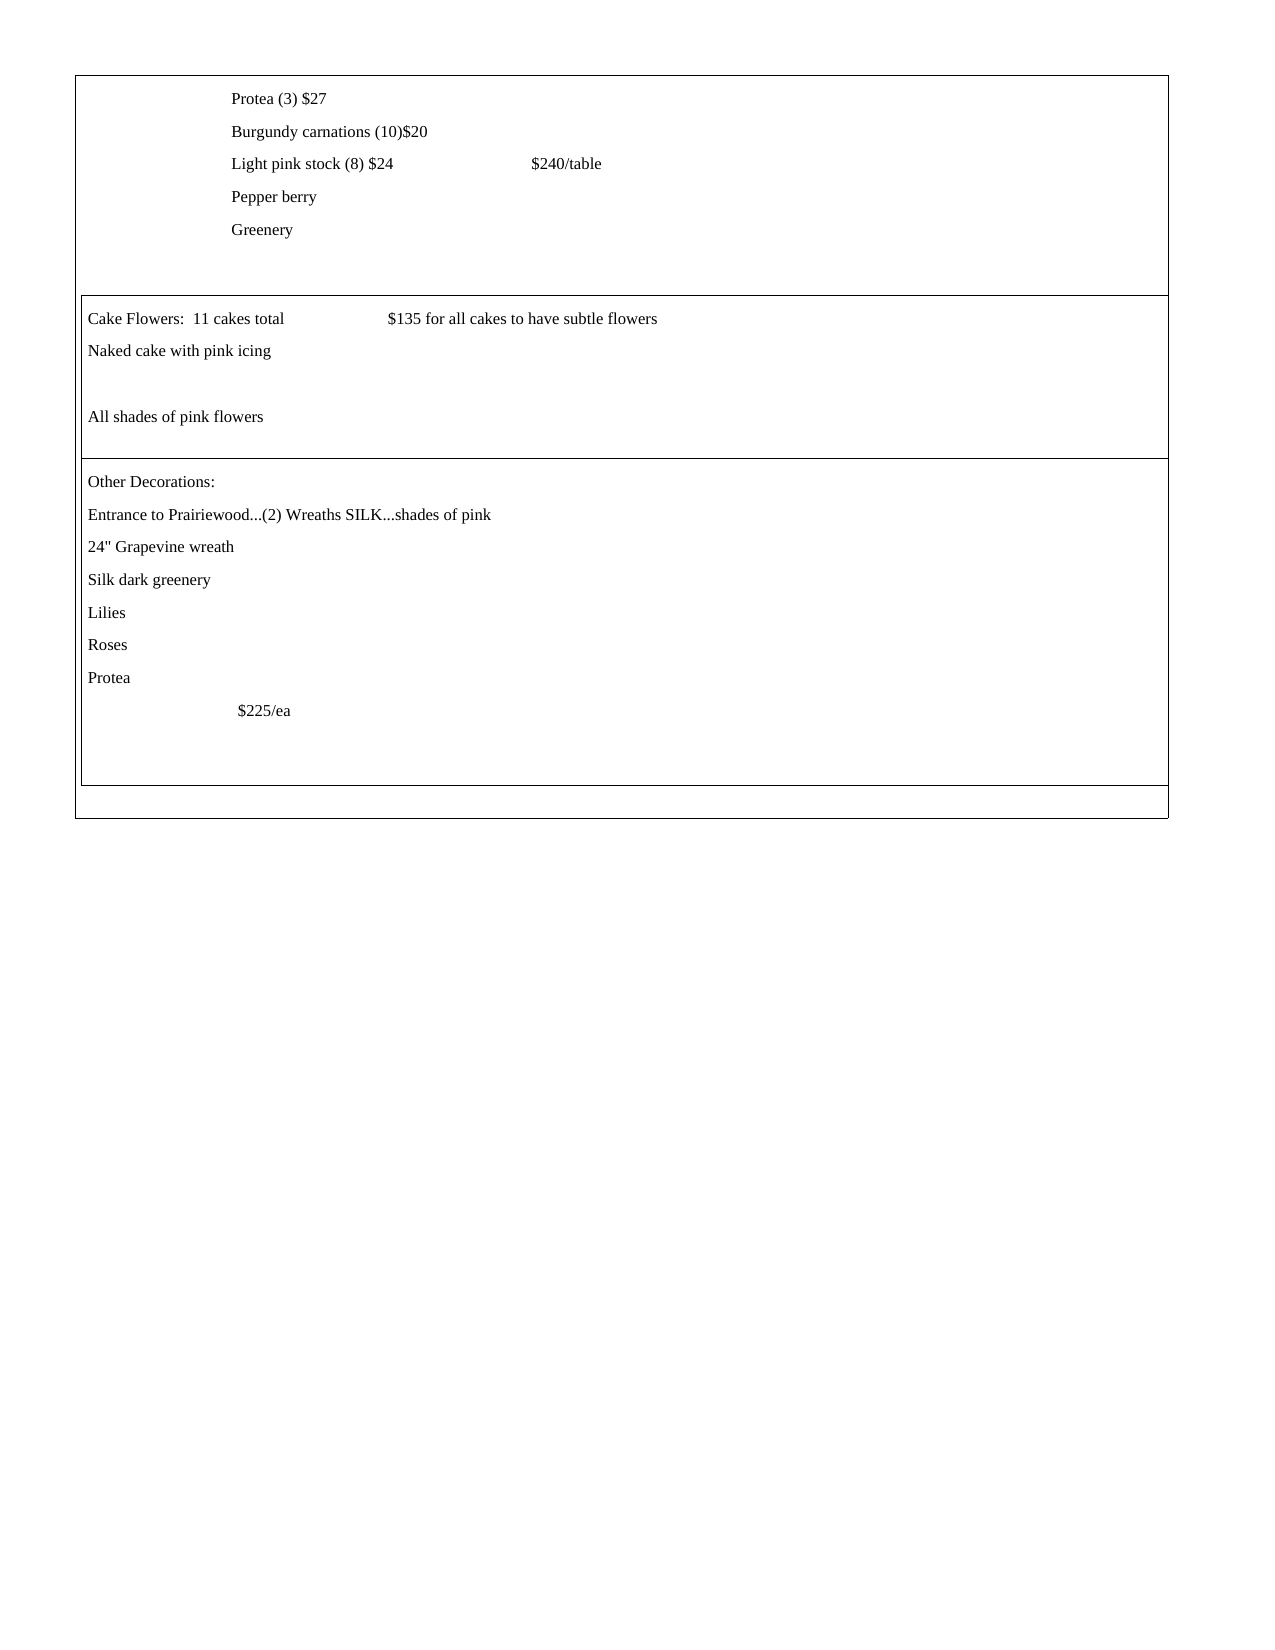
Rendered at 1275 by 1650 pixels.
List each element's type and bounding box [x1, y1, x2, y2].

table_cell [76, 76, 1168, 818]
